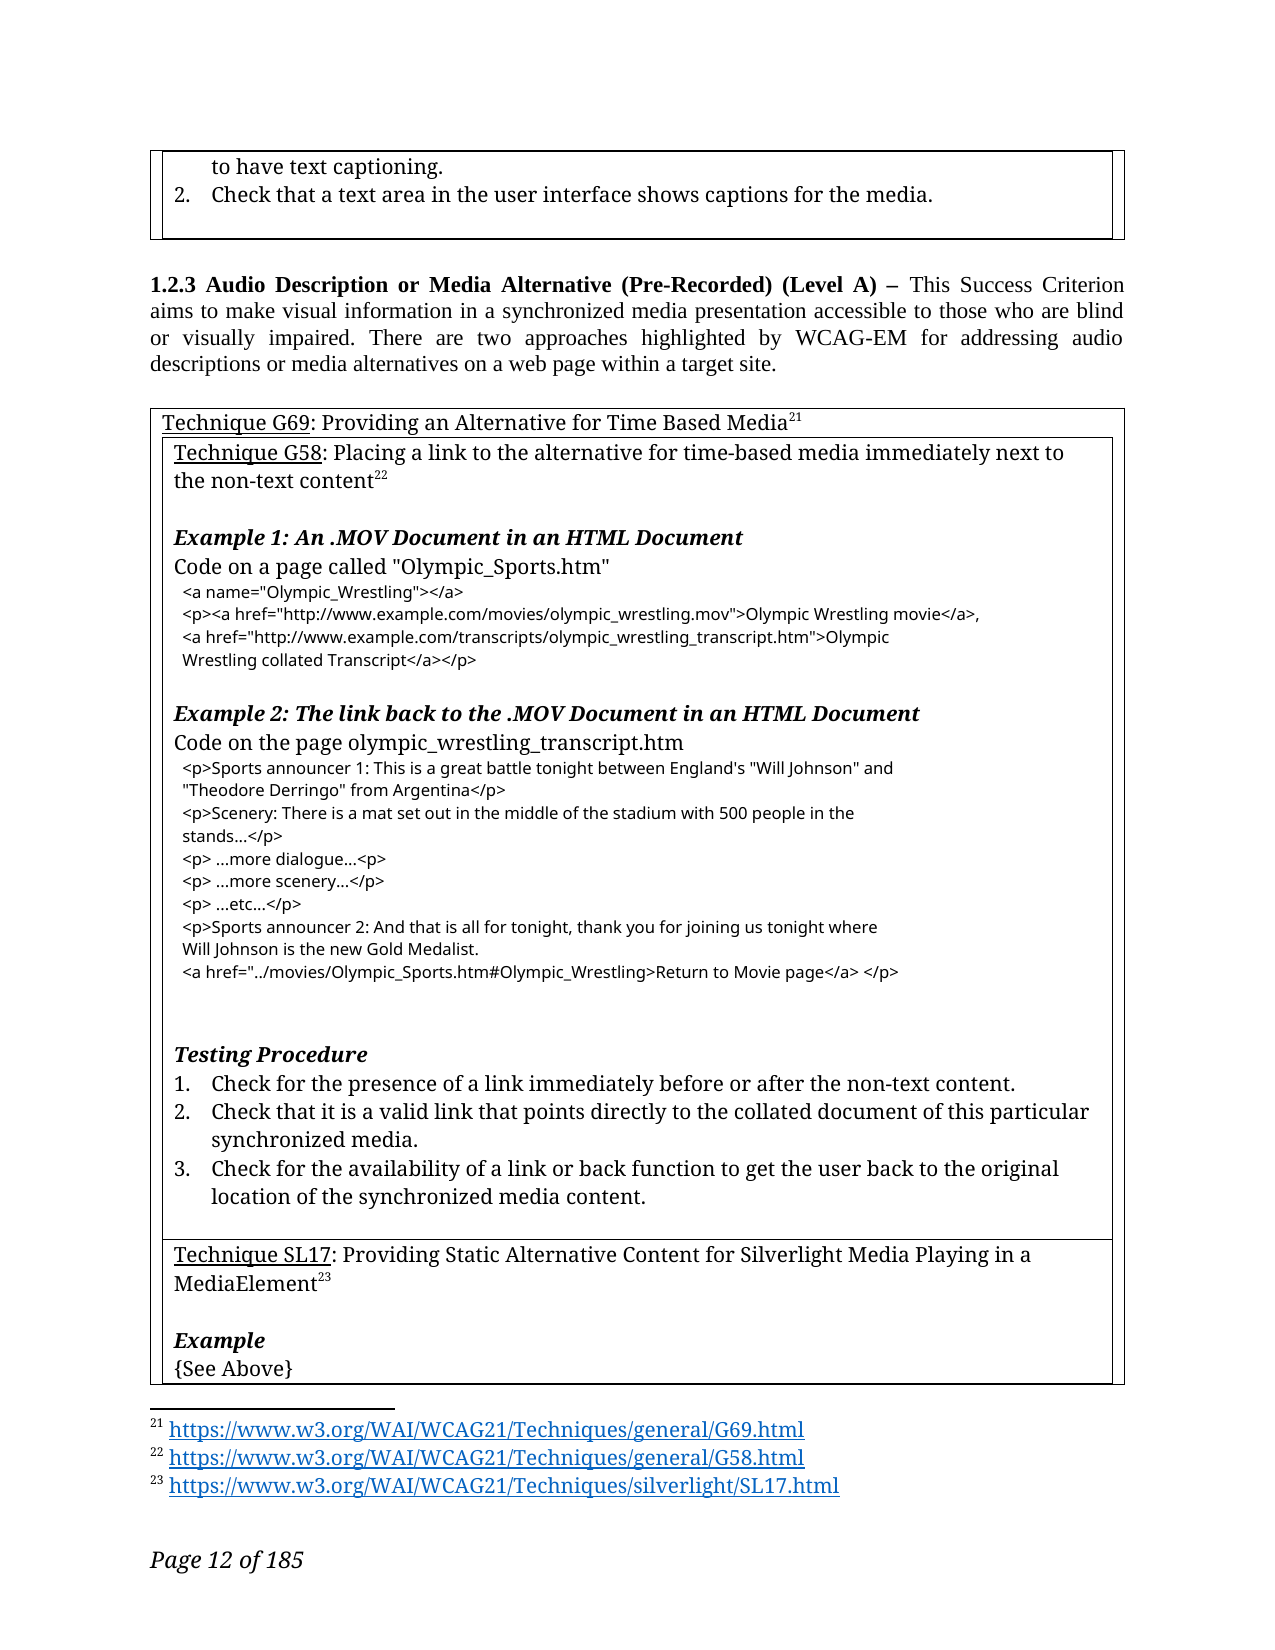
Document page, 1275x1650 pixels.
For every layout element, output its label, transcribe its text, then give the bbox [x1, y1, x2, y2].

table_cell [1113, 151, 1124, 238]
table_header Technique G69: Providing an Alternative for Time Based Media [151, 409, 1124, 1384]
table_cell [163, 152, 1112, 238]
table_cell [151, 151, 162, 238]
text 1.2.3 Audio Description or Media Alternative (Pre-Recorded) (Level A) – This Success Criterion aims to make visual information in a synchronized media presentation accessible to those who are blind or visually impaired. There are two approaches highlighted by WCAG-EM for addressing audio descriptions or media alternatives on a web page within a target site. [150, 271, 1125, 376]
